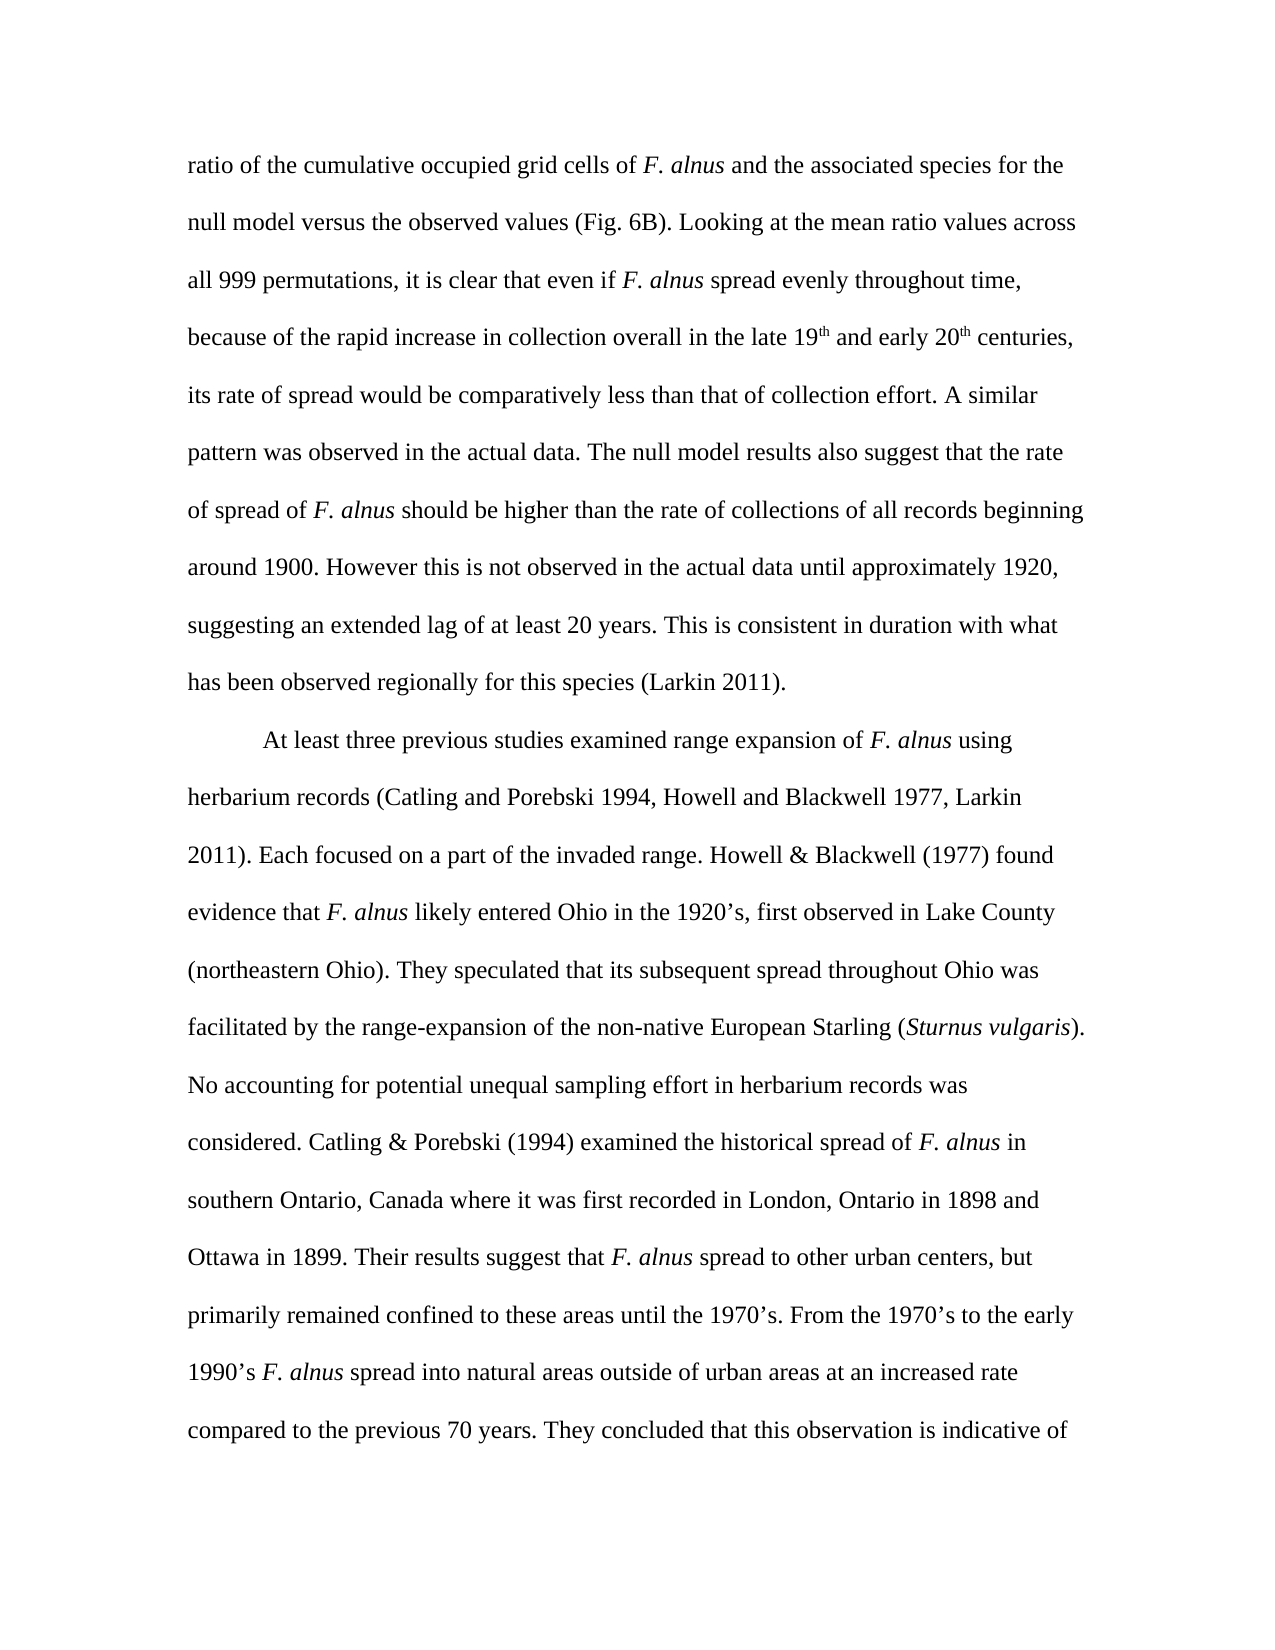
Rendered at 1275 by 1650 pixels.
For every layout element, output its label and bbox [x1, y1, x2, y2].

text [187, 150, 1087, 696]
text [187, 725, 1087, 1444]
